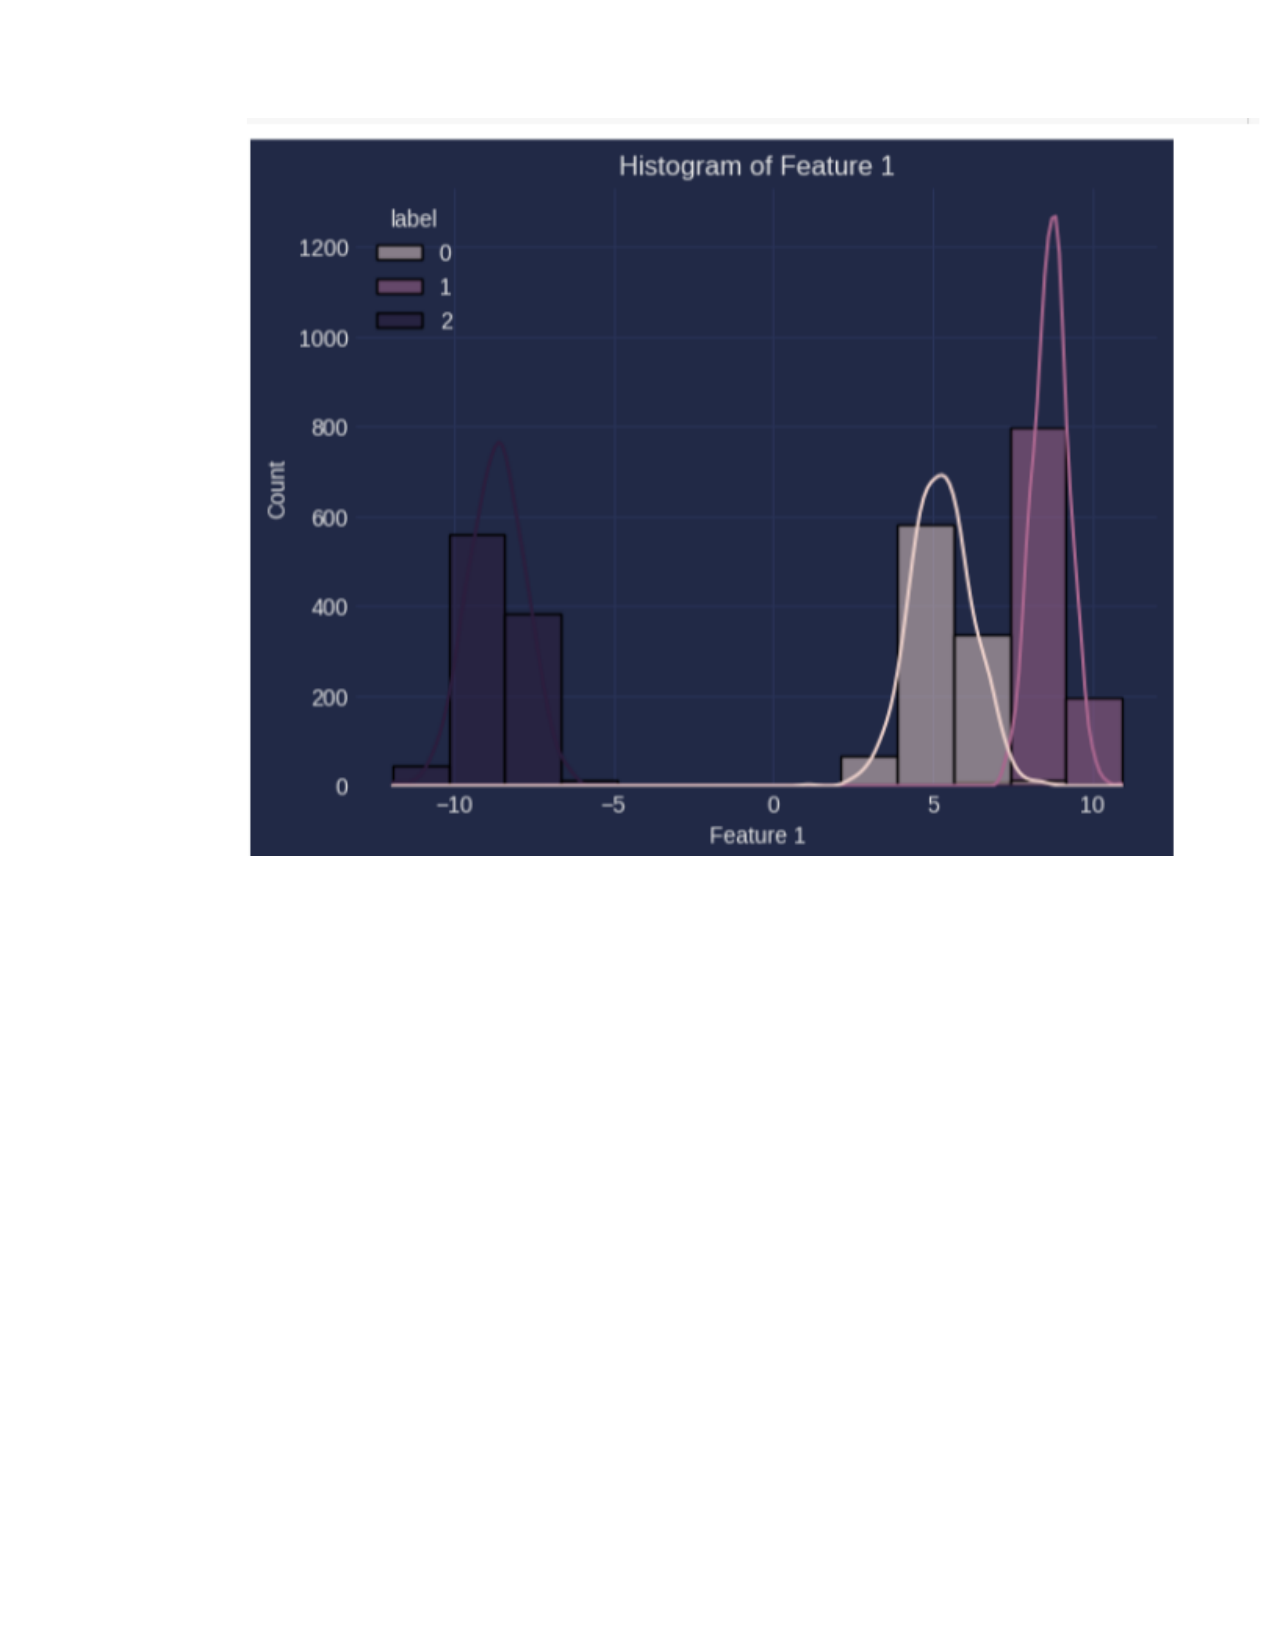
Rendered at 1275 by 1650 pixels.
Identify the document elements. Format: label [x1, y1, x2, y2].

picture [246, 118, 1260, 856]
